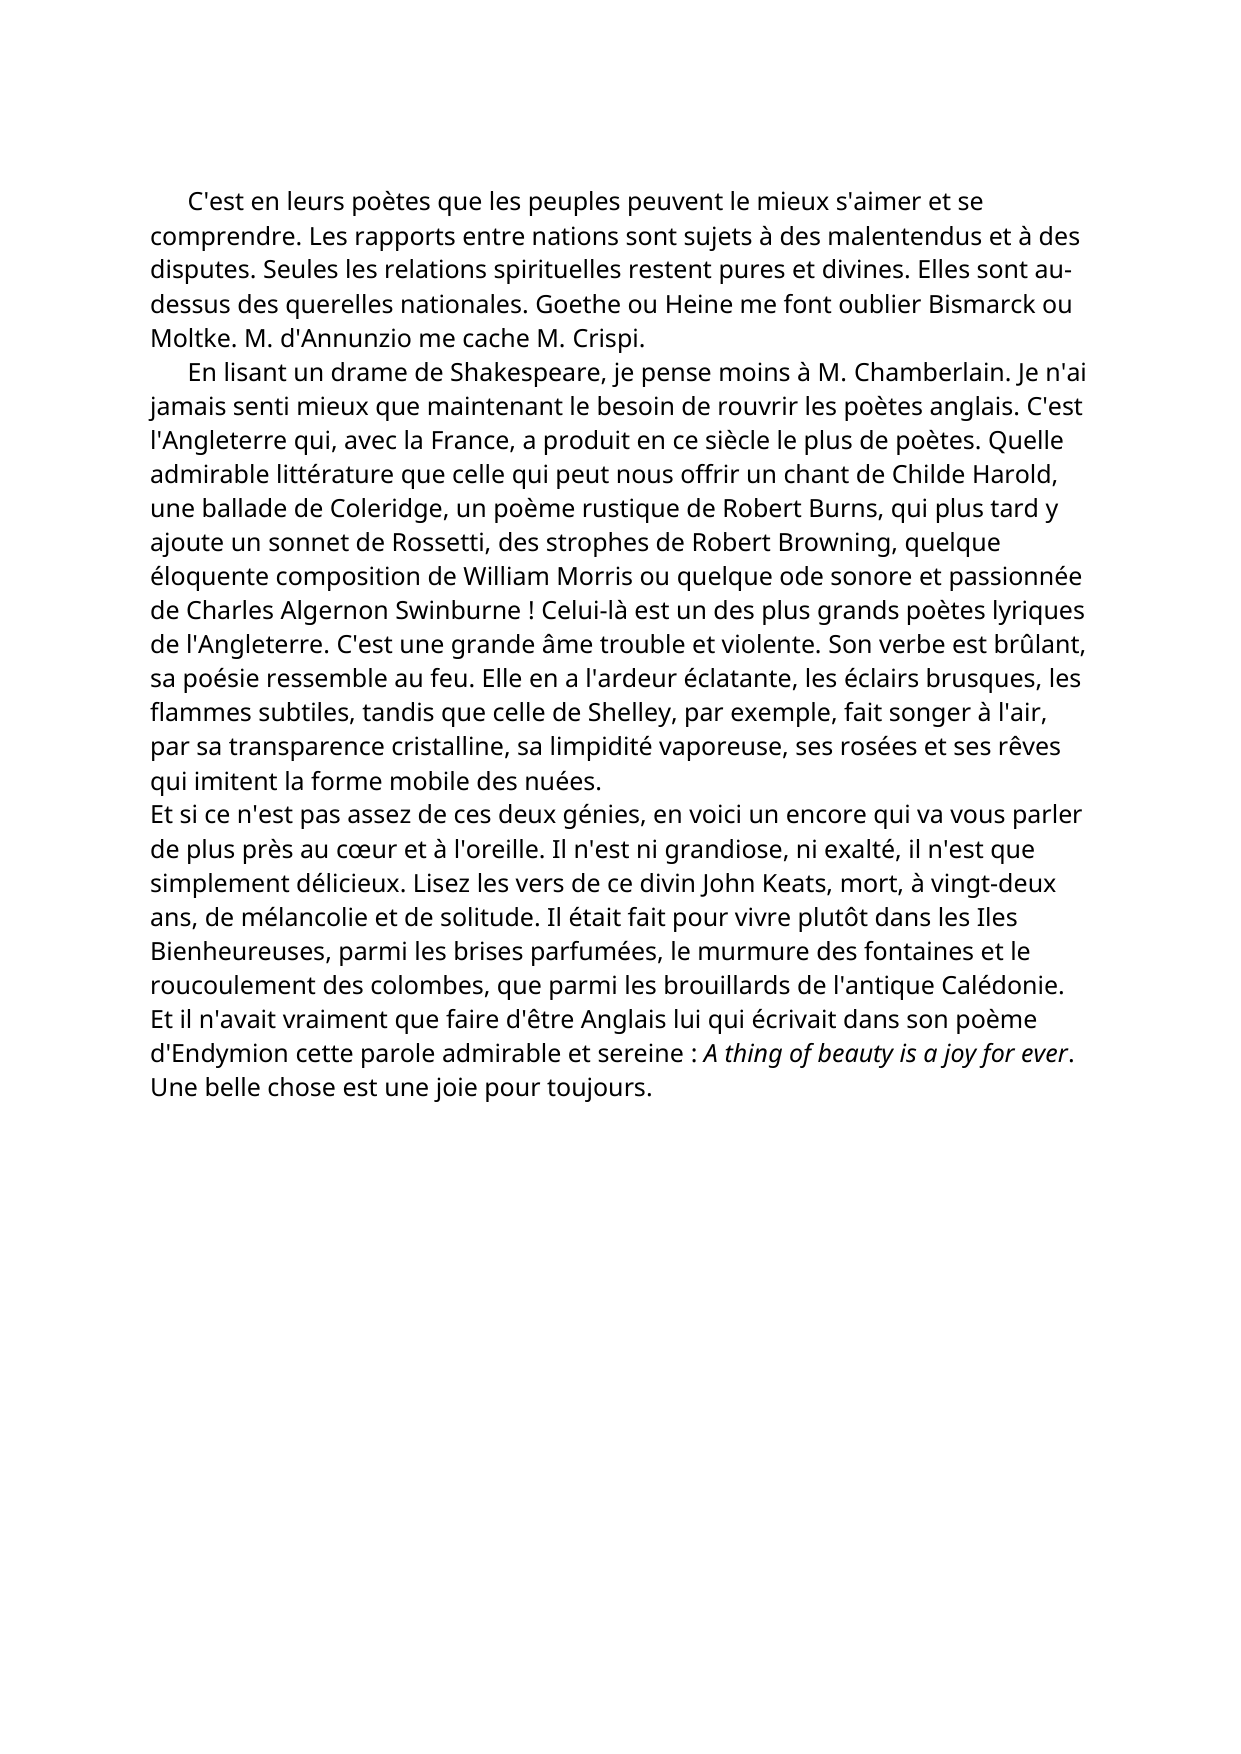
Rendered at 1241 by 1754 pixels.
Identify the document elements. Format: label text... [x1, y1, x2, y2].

text C'est en leurs poètes que les peuples peuvent le mieux s'aimer et se comprendre. Les rapports entre nations sont sujets à des malentendus et à des disputes. Seules les relations spirituelles restent pures et divines. Elles sont au-dessus des querelles nationales. Goethe ou Heine me font oublier Bismarck ou Moltke. M. d'Annunzio me cache M. Crispi. [150, 184, 1090, 354]
text En lisant un drame de Shakespeare, je pense moins à M. Chamberlain. Je n'ai jamais senti mieux que maintenant le besoin de rouvrir les poètes anglais. C'est l'Angleterre qui, avec la France, a produit en ce siècle le plus de poètes. Quelle admirable littérature que celle qui peut nous offrir un chant de Childe Harold, une ballade de Coleridge, un poème rustique de Robert Burns, qui plus tard y ajoute un sonnet de Rossetti, des strophes de Robert Browning, quelque éloquente composition de William Morris ou quelque ode sonore et passionnée de Charles Algernon Swinburne ! Celui-là est un des plus grands poètes lyriques de l'Angleterre. C'est une grande âme trouble et violente. Son verbe est brûlant, sa poésie ressemble au feu. Elle en a l'ardeur éclatante, les éclairs brusques, les flammes subtiles, tandis que celle de Shelley, par exemple, fait songer à l'air, par sa transparence cristalline, sa limpidité vaporeuse, ses rosées et ses rêves qui imitent la forme mobile des nuées. [150, 354, 1090, 797]
text Et si ce n'est pas assez de ces deux génies, en voici un encore qui va vous parler de plus près au cœur et à l'oreille. Il n'est ni grandiose, ni exalté, il n'est que simplement délicieux. Lisez les vers de ce divin John Keats, mort, à vingt-deux ans, de mélancolie et de solitude. Il était fait pour vivre plutôt dans les Iles Bienheureuses, parmi les brises parfumées, le murmure des fontaines et le roucoulement des colombes, que parmi les brouillards de l'antique Calédonie. Et il n'avait vraiment que faire d'être Anglais lui qui écrivait dans son poème d'Endymion cette parole admirable et sereine : A thing of beauty is a joy for ever. Une belle chose est une joie pour toujours. [150, 797, 1090, 1104]
